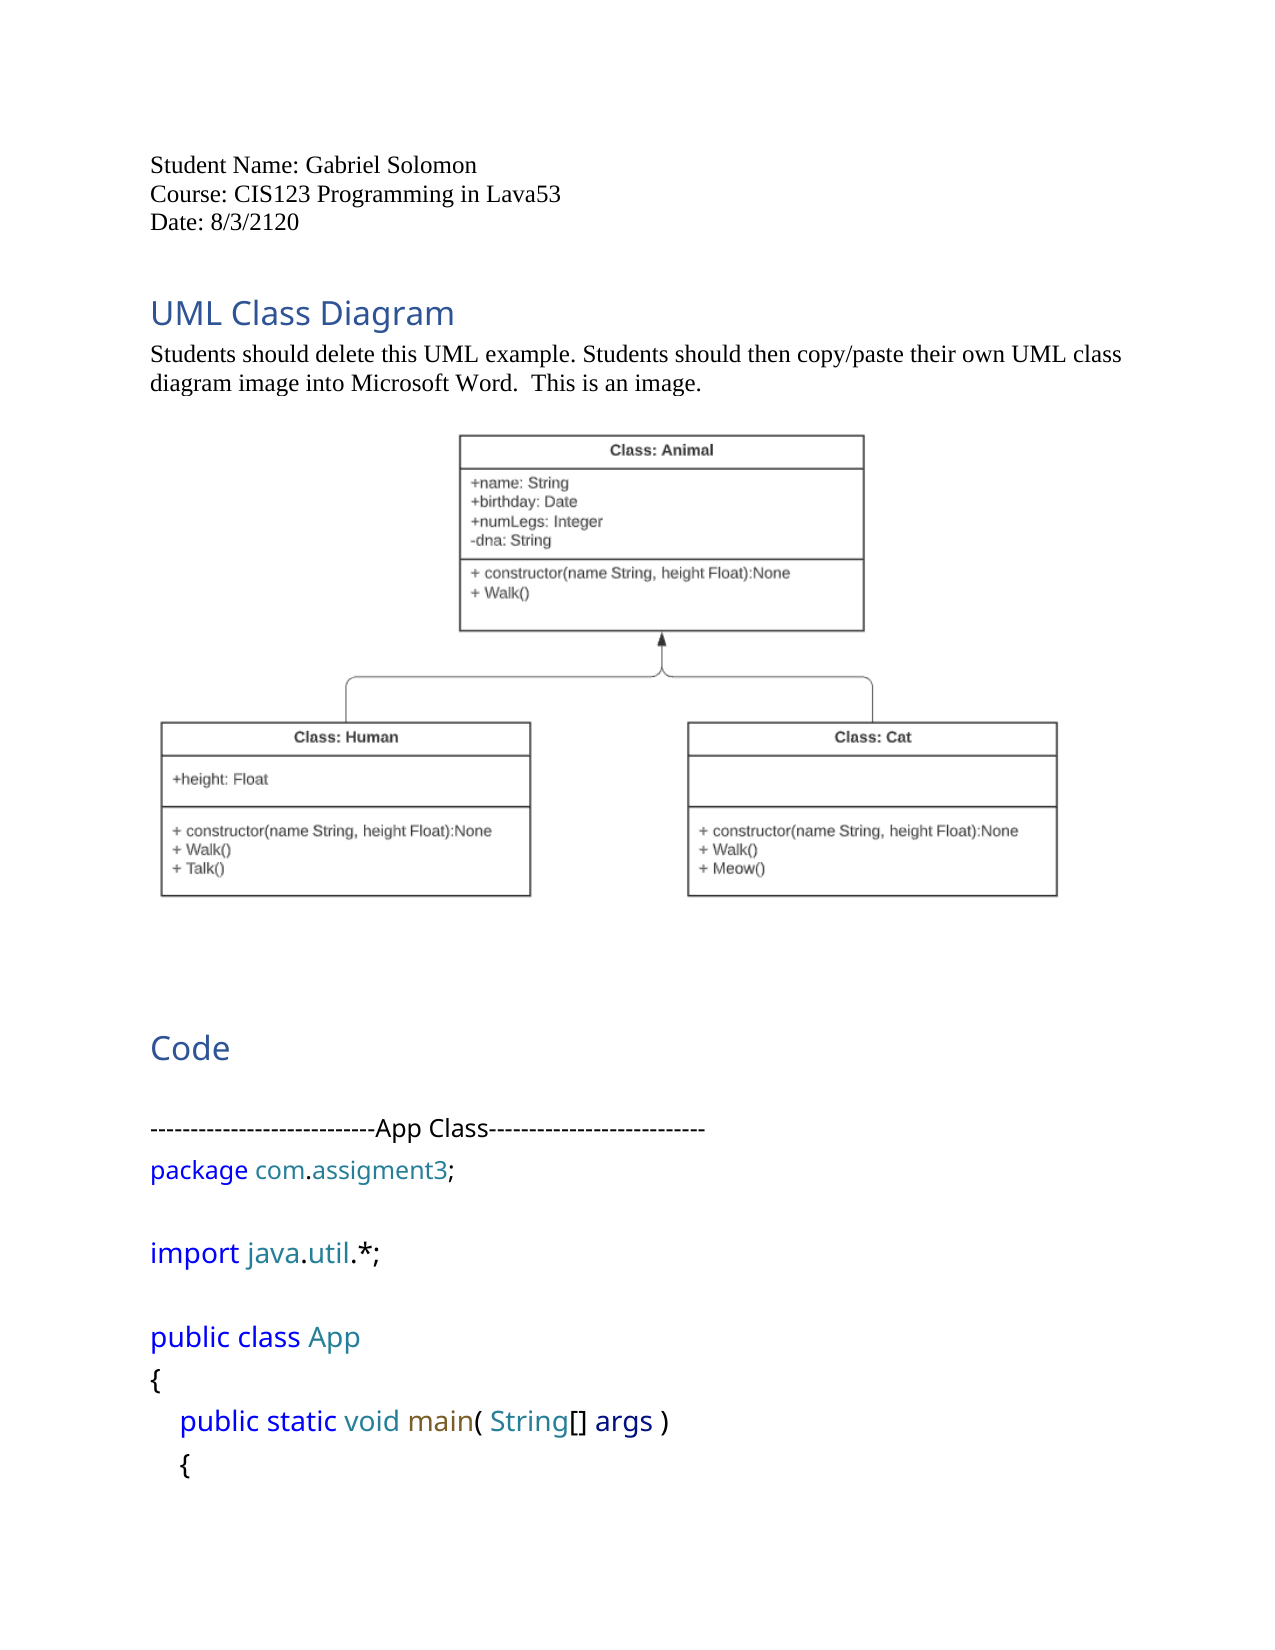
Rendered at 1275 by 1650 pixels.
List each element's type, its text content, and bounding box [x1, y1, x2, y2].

subtitle UML Class Diagram [150, 290, 1181, 335]
text Course: CIS123 Programming in Lava53 [150, 179, 1181, 207]
text Date: 8/3/2120 [150, 207, 1181, 236]
text ----------------------------App Class--------------------------- [150, 1103, 1181, 1145]
text import java.util.*; [150, 1229, 1181, 1271]
subtitle Code [150, 1025, 1181, 1070]
picture [150, 396, 1125, 943]
text public class App [150, 1313, 1181, 1356]
text package com.assigment3; [150, 1145, 1181, 1187]
text { [150, 1356, 1181, 1398]
text Students should delete this UML example. Students should then copy/paste their own UML class diagram image into Microsoft Word. This is an image. [150, 339, 1181, 396]
text Student Name: Gabriel Solomon [150, 150, 1181, 179]
text { [150, 1440, 1181, 1482]
text public static void main( String[] args ) [150, 1398, 1181, 1440]
